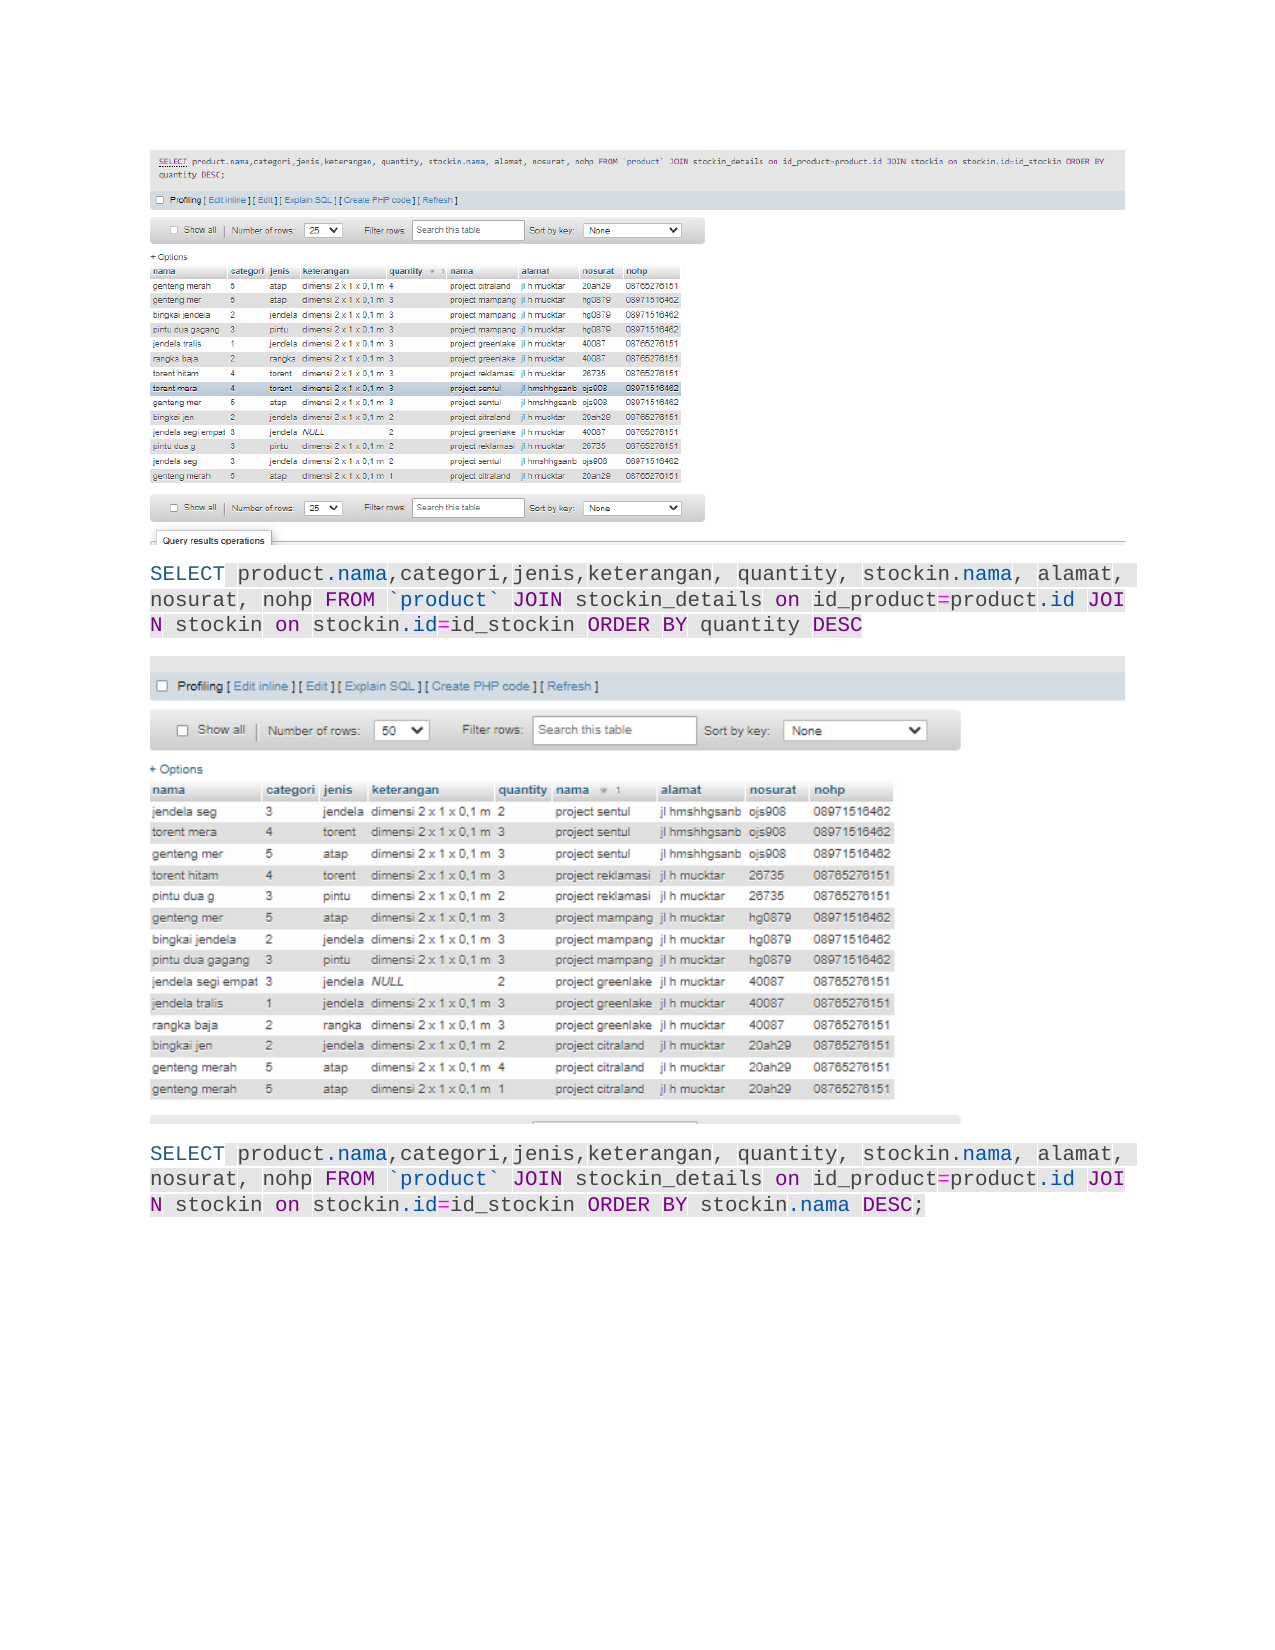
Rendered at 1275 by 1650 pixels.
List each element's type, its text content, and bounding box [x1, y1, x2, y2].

picture [150, 150, 1125, 545]
text SELECT product.nama,categori,jenis,keterangan, quantity, stockin.nama, alamat, nosurat, nohp FROM `product` JOIN stockin_details on id_product=product.id JOIN stockin on stockin.id=id_stockin ORDER BY stockin.nama DESC; [150, 1143, 1125, 1217]
picture [150, 656, 1125, 1124]
text SELECT product.nama,categori,jenis,keterangan, quantity, stockin.nama, alamat, nosurat, nohp FROM `product` JOIN stockin_details on id_product=product.id JOIN stockin on stockin.id=id_stockin ORDER BY quantity DESC [150, 563, 1125, 638]
